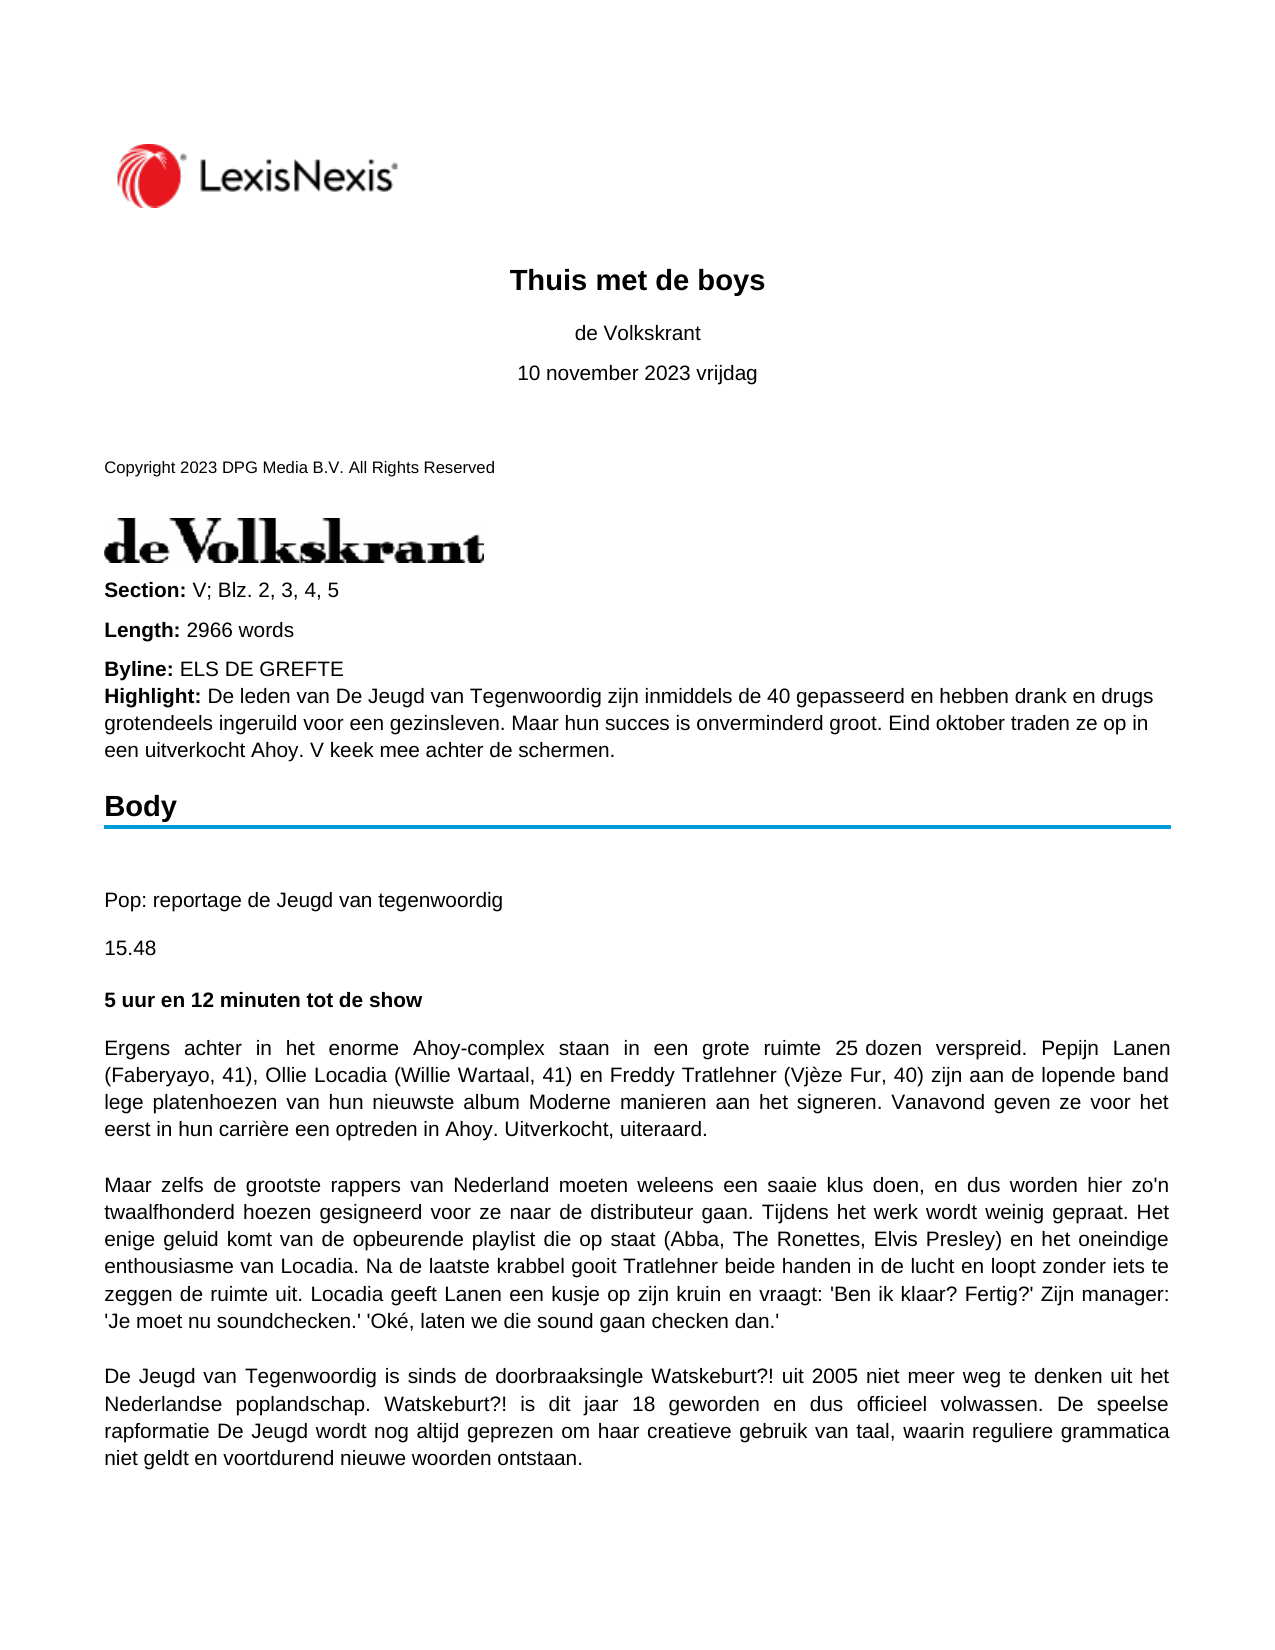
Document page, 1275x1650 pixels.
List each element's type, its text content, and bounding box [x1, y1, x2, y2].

text Copyright 2023 DPG Media B.V. All Rights Reserved [104, 426, 1171, 477]
text Highlight: De leden van De Jeugd van Tegenwoordig zijn inmiddels de 40 gepasseerd en hebben drank en drugs grotendeels ingeruild voor een gezinsleven. Maar hun succes is onverminderd groot. Eind oktober traden ze op in een uitverkocht Ahoy. V keek mee achter de schermen. [104, 681, 1171, 762]
text de Volkskrant [104, 318, 1171, 345]
text 15.48 [104, 933, 1171, 960]
text Length: 2966 words [104, 614, 1171, 641]
text Maar zelfs de grootste rappers van Nederland moeten weleens een saaie klus doen, en dus worden hier zo'n twaalfhonderd hoezen gesigneerd voor ze naar de distributeur gaan. Tijdens het werk wordt weinig gepraat. Het enige geluid komt van de opbeurende playlist die op staat (Abba, The Ronettes, Elvis Presley) en het oneindige enthousiasme van Locadia. Na de laatste krabbel gooit Tratlehner beide handen in de lucht en loopt zonder iets te zeggen de ruimte uit. Locadia geeft Lanen een kusje op zijn kruin en vraagt: 'Ben ik klaar? Fertig?' Zijn manager: 'Je moet nu soundchecken.' 'Oké, laten we die sound gaan checken dan.' [104, 1170, 1171, 1332]
text Byline: ELS DE GREFTE [104, 654, 1171, 681]
picture [104, 144, 412, 208]
text De Jeugd van Tegenwoordig is sinds de doorbraaksingle Watskeburt?! uit 2005 niet meer weg te denken uit het Nederlandse poplandschap. Watskeburt?! is dit jaar 18 geworden en dus officieel volwassen. De speelse rapformatie De Jeugd wordt nog altijd geprezen om haar creatieve gebruik van taal, waarin reguliere grammatica niet geldt en voortdurend nieuwe woorden ontstaan. [104, 1361, 1171, 1469]
text Pop: reportage de Jeugd van tegenwoordig [104, 885, 1171, 912]
text 10 november 2023 vrijdag [104, 357, 1171, 384]
subtitle Thuis met de boys [104, 261, 1171, 297]
text Body [104, 787, 1171, 823]
text Ergens achter in het enorme Ahoy-complex staan in een grote ruimte 25 dozen verspreid. Pepijn Lanen (Faberyayo, 41), Ollie Locadia (Willie Wartaal, 41) en Freddy Tratlehner (Vjèze Fur, 40) zijn aan de lopende band lege platenhoezen van hun nieuwste album Moderne manieren aan het signeren. Vanavond geven ze voor het eerst in hun carrière een optreden in Ahoy. Uitverkocht, uiteraard. [104, 1033, 1171, 1141]
text 5 uur en 12 minuten tot de show [104, 985, 1171, 1012]
text Section: V; Blz. 2, 3, 4, 5 [104, 575, 1171, 602]
